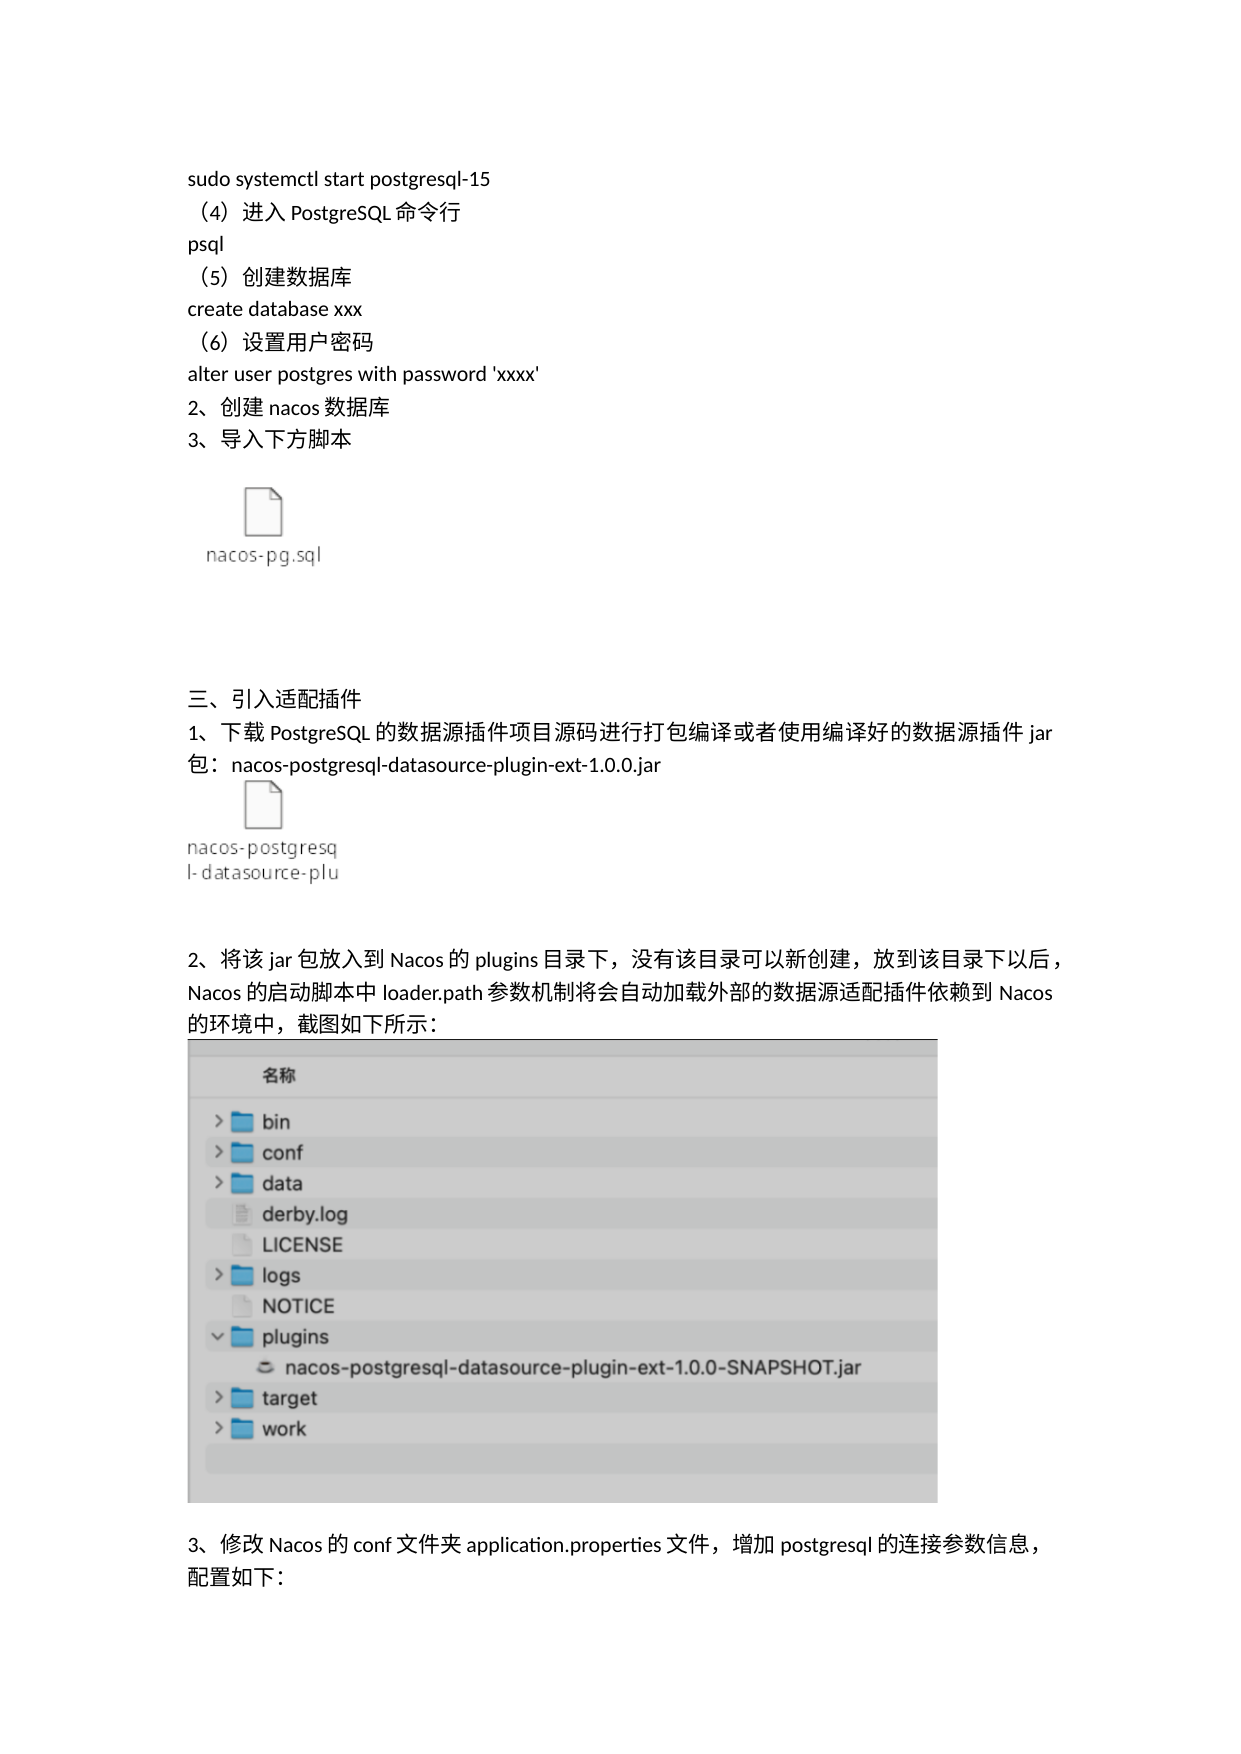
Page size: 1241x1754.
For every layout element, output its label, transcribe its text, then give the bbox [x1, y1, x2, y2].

list （5）创建数据库 [187, 259, 1053, 292]
picture [187, 1039, 938, 1503]
list alter user postgres with password 'xxxx' [187, 357, 1053, 389]
list 导入下方脚本 [187, 422, 1053, 454]
list 下载PostgreSQL的数据源插件项目源码进行打包编译或者使用编译好的数据源插件jar包：nacos-postgresql-datasource-plugin-ext-1.0.0.jar [187, 714, 1053, 779]
list 引入适配插件 [187, 682, 1053, 714]
list psql [187, 227, 1053, 259]
list （4）进入PostgreSQL命令行 [187, 194, 1053, 227]
list 创建nacos数据库 [187, 389, 1053, 422]
list sudo systemctl start postgresql-15 [187, 162, 1053, 194]
list 修改Nacos的conf文件夹application.properties文件，增加postgresql的连接参数信息，配置如下： [187, 1527, 1053, 1592]
list create database xxx [187, 292, 1053, 324]
list （6）设置用户密码 [187, 324, 1053, 357]
list 将该jar包放入到Nacos的plugins目录下，没有该目录可以新创建，放到该目录下以后，Nacos的启动脚本中loader.path参数机制将会自动加载外部的数据源适配插件依赖到Nacos的环境中，截图如下所示： [187, 942, 1053, 1039]
